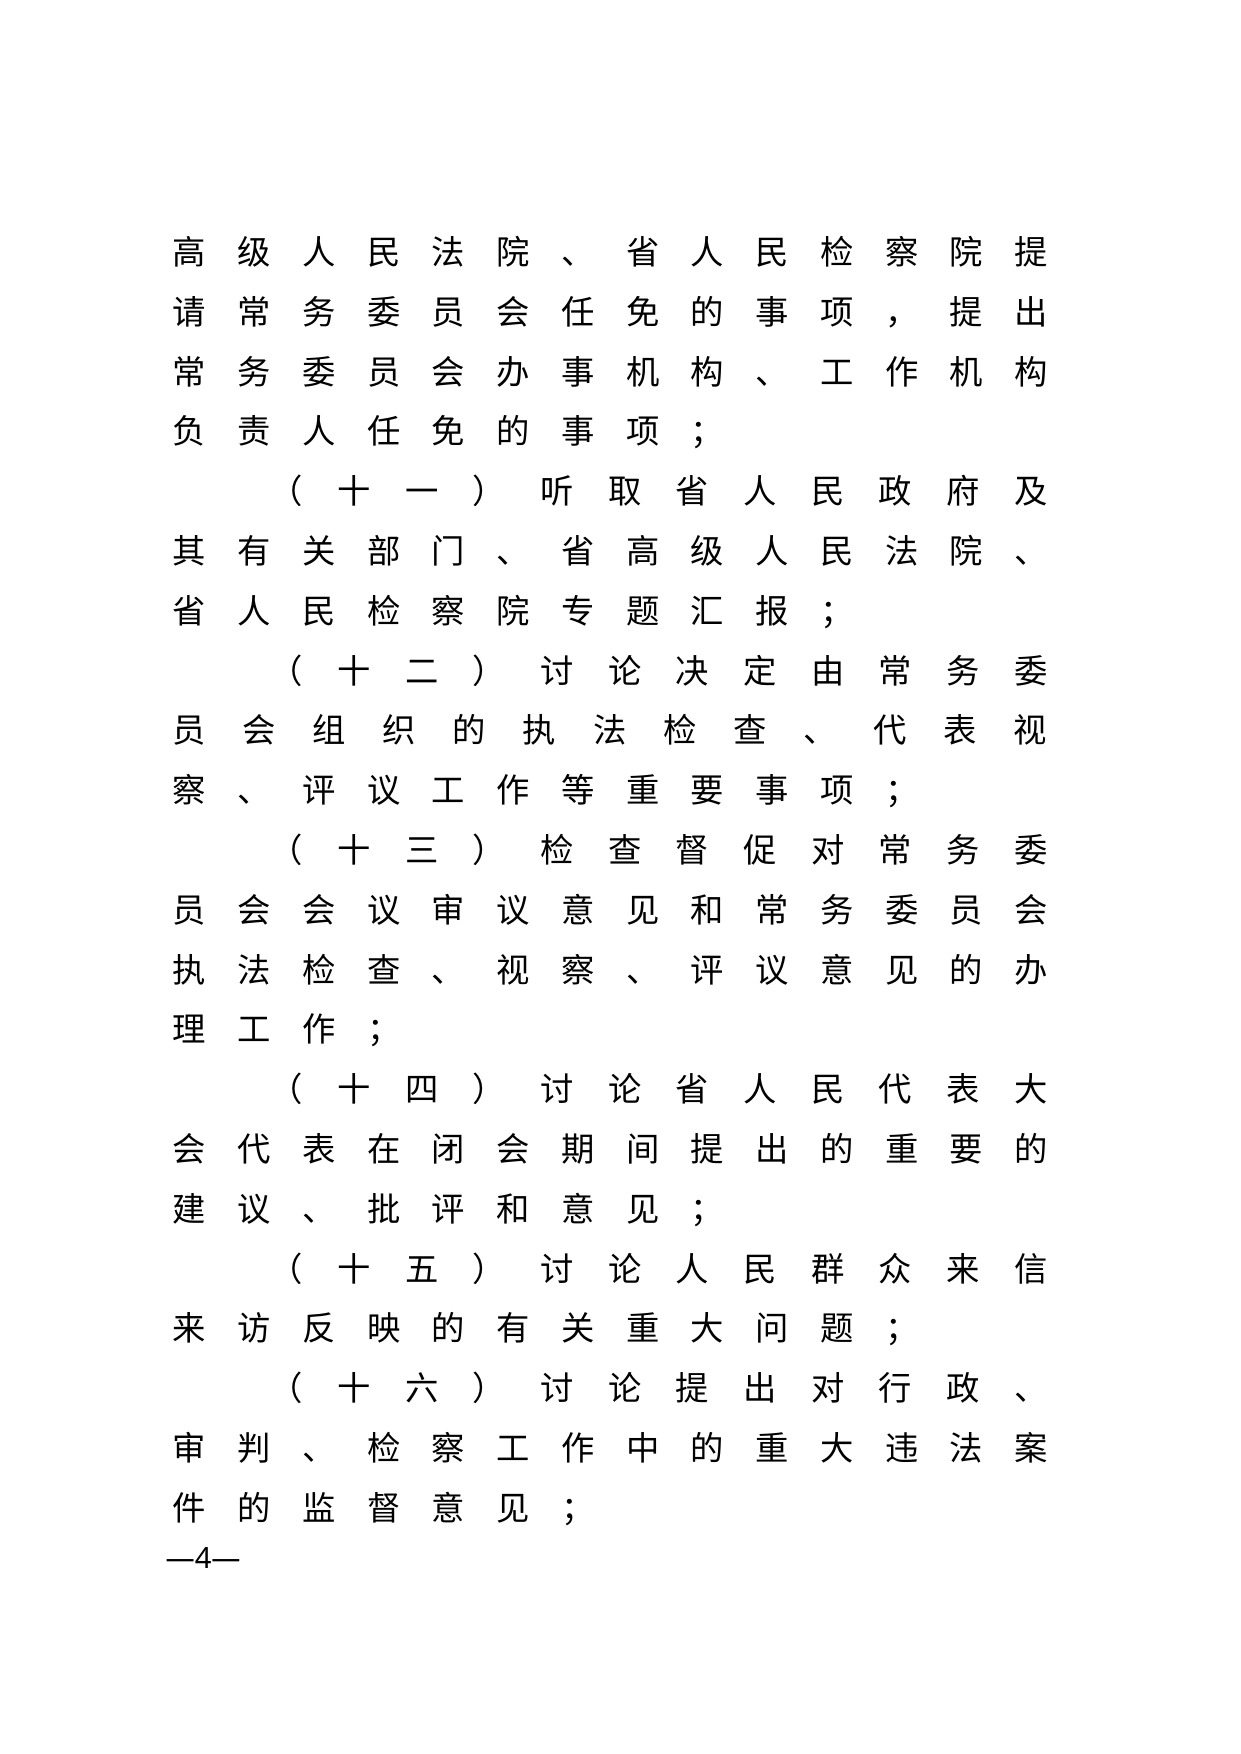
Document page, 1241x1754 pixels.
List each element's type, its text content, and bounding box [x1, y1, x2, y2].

text （十一）听取省人民政府及其有关部门、省高级人民法院、省人民检察院专题汇报； [172, 459, 1079, 639]
text （十四）讨论省人民代表大会代表在闭会期间提出的重要的建议、批评和意见； [172, 1057, 1079, 1237]
text （十三）检查督促对常务委员会会议审议意见和常务委员会执法检查、视察、评议意见的办理工作； [172, 818, 1079, 1057]
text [172, 220, 1079, 459]
text （十六）讨论提出对行政、审判、检察工作中的重大违法案件的监督意见； [172, 1356, 1079, 1536]
text （十五）讨论人民群众来信来访反映的有关重大问题； [172, 1237, 1079, 1356]
text （十二）讨论决定由常务委员会组织的执法检查、代表视察、评议工作等重要事项； [172, 639, 1079, 818]
